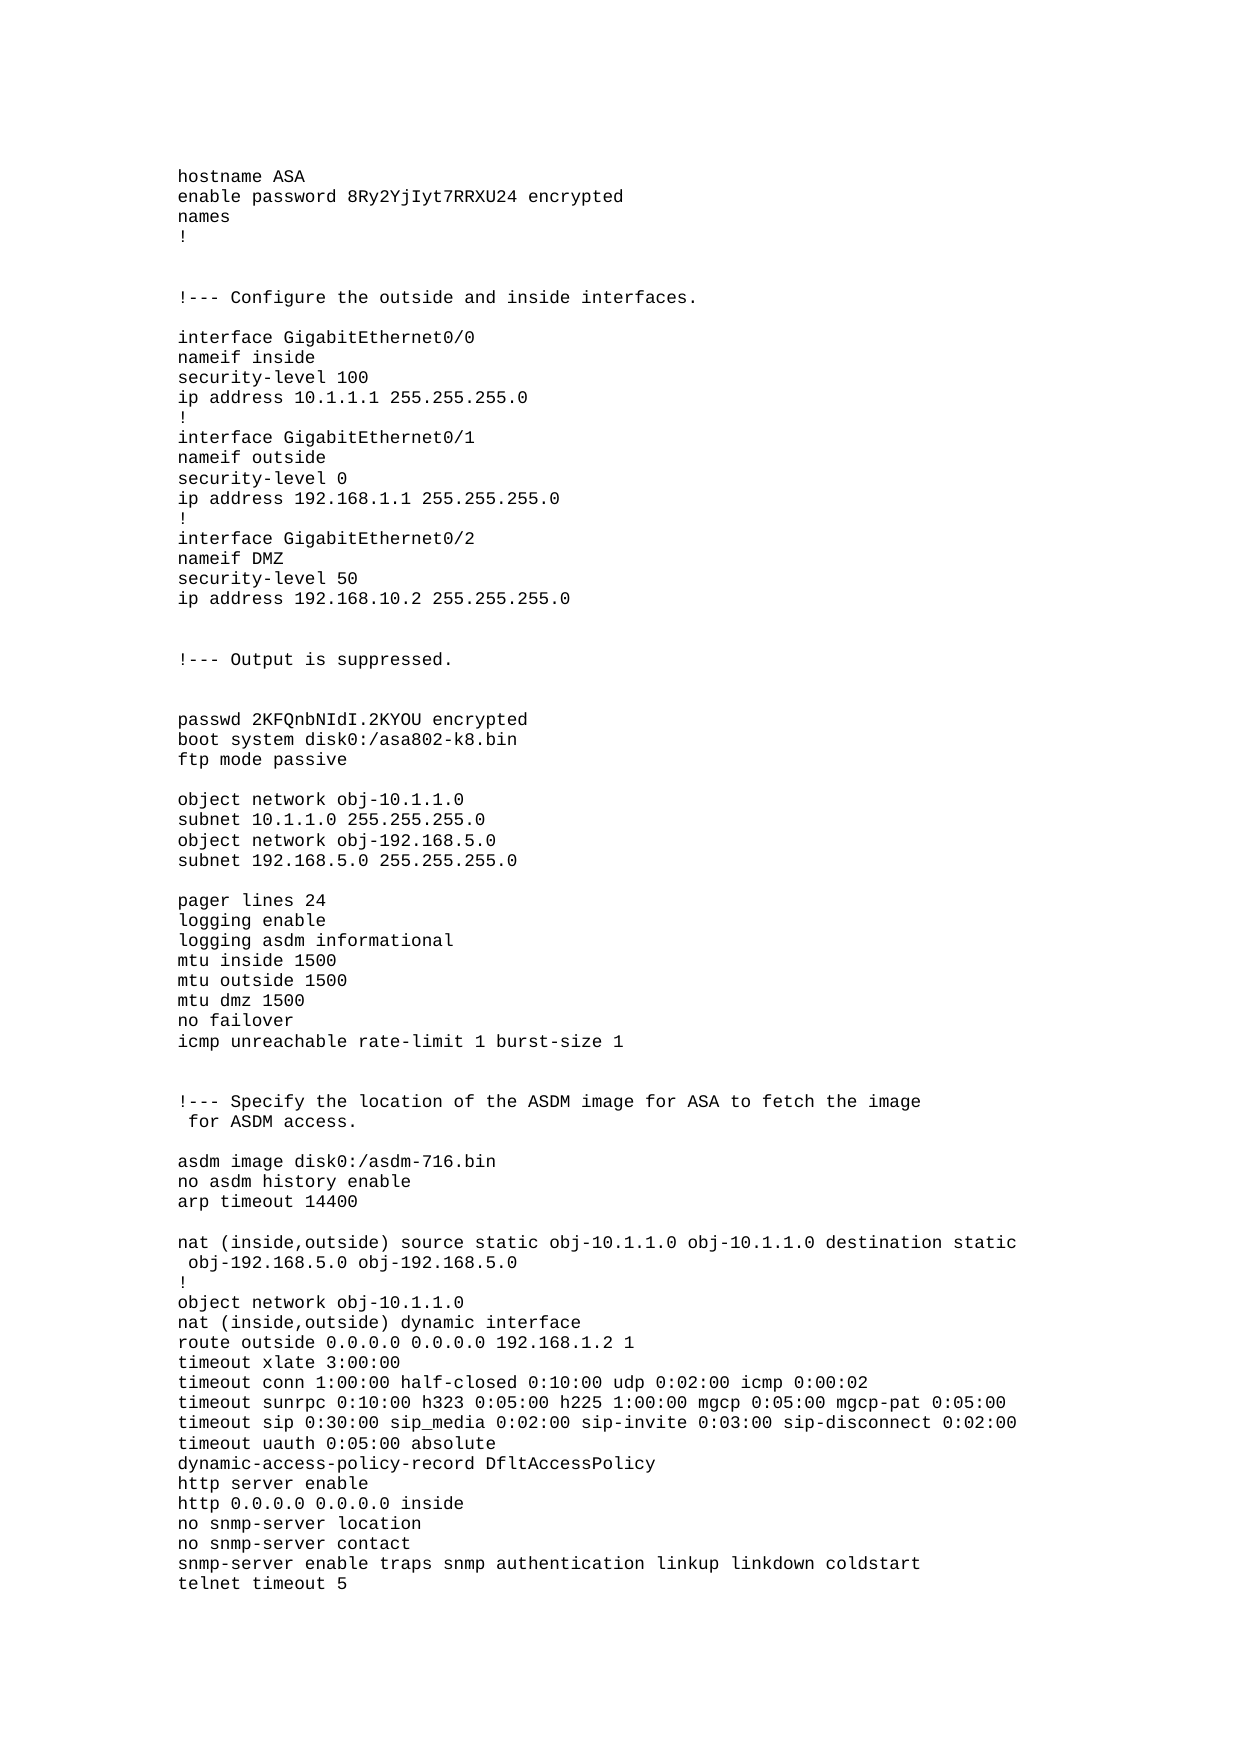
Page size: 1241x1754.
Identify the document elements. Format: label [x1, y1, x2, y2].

text [177, 148, 1063, 1595]
